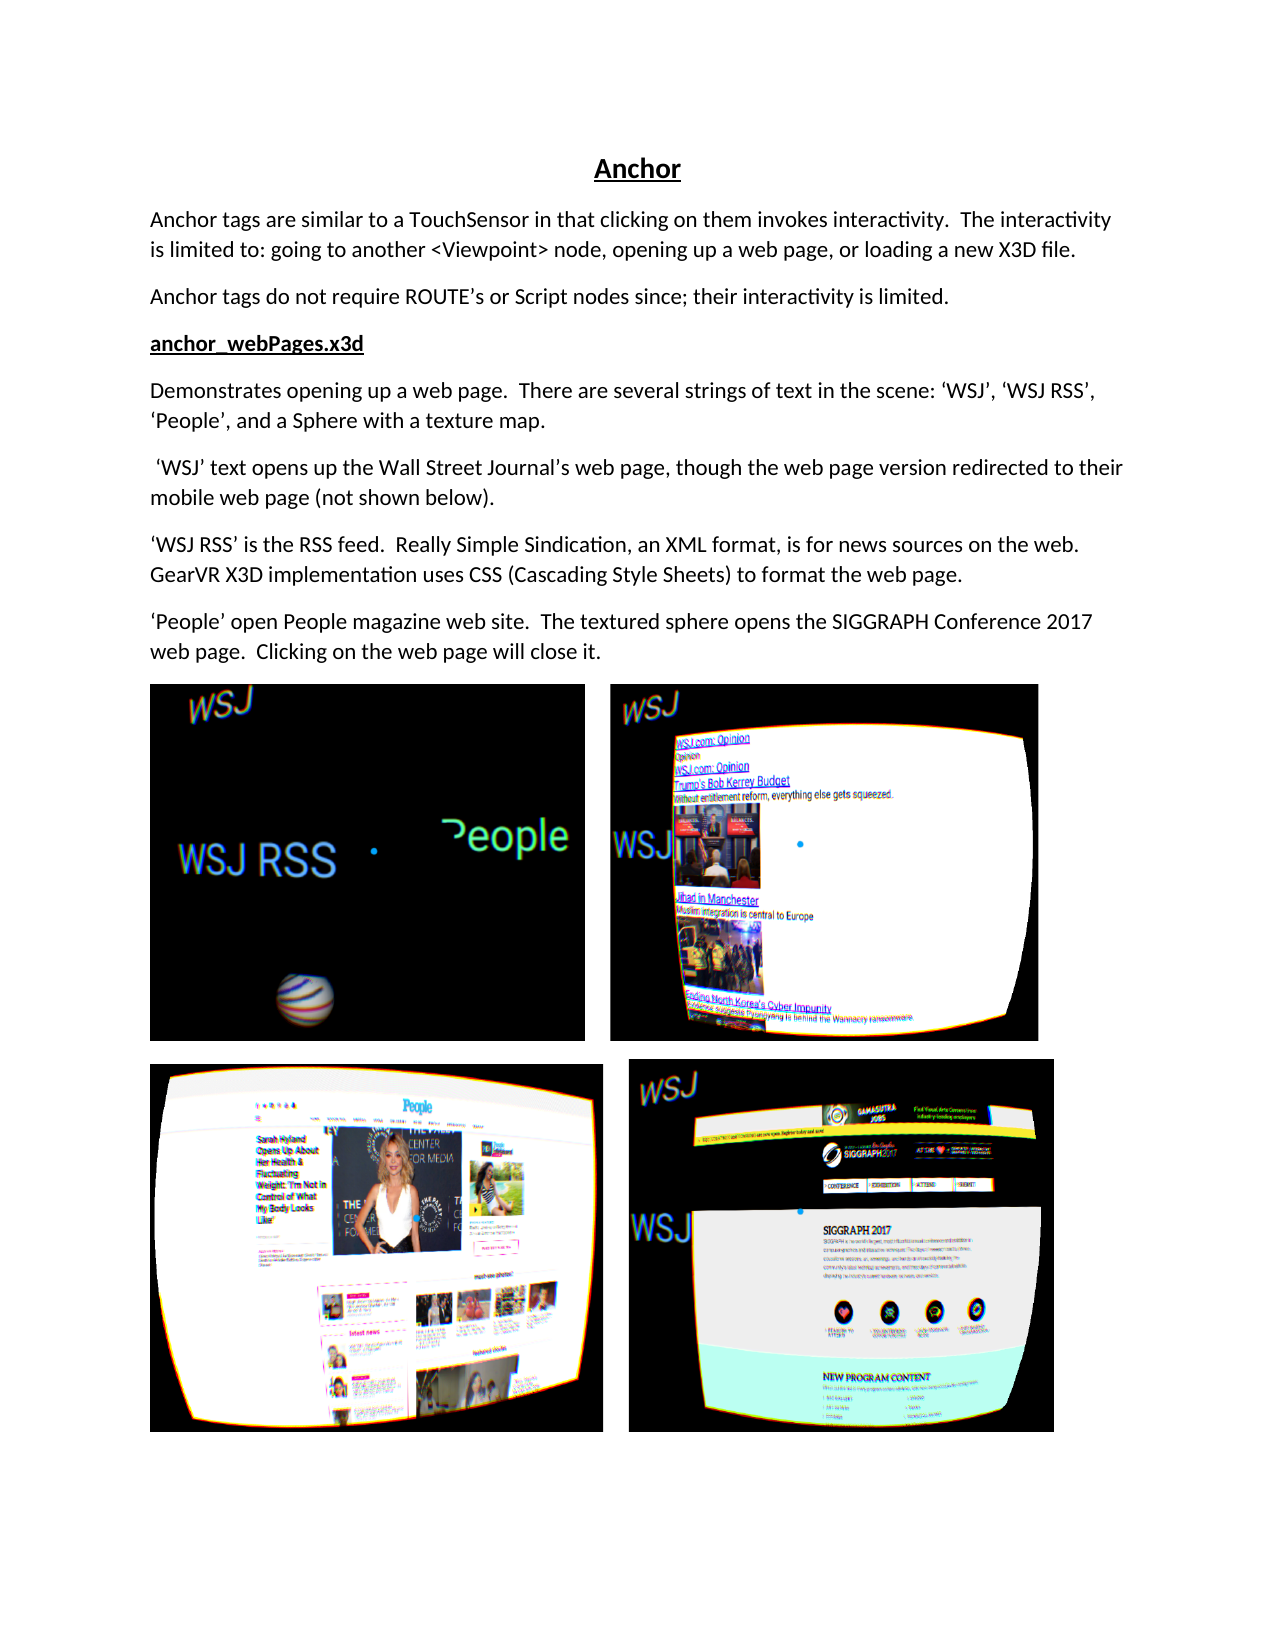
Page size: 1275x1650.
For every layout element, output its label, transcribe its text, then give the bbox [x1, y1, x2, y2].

text Demonstrates opening up a web page. There are several strings of text in the scene: ‘WSJ’, ‘WSJ RSS’, ‘People’, and a Sphere with a texture map. [150, 376, 1125, 434]
text ‘WSJ’ text opens up the Wall Street Journal’s web page, though the web page version redirected to their mobile web page (not shown below). [150, 453, 1125, 511]
text ‘People’ open People magazine web site. The textured sphere opens the SIGGRAPH Conference 2017 web page. Clicking on the web page will close it. [150, 607, 1125, 665]
picture [628, 1059, 1054, 1432]
text Anchor tags are similar to a TouchSensor in that clicking on them invokes interactivity. The interactivity is limited to: going to another <Viewpoint> node, opening up a web page, or loading a new X3D file. [150, 205, 1125, 263]
picture [150, 1064, 604, 1432]
picture [150, 684, 585, 1041]
text Anchor tags do not require ROUTE’s or Script nodes since; their interactivity is limited. [150, 282, 1125, 310]
text ‘WSJ RSS’ is the RSS feed. Really Simple Sindication, an XML format, is for news sources on the web. GearVR X3D implementation uses CSS (Cascading Style Sheets) to format the web page. [150, 530, 1125, 588]
picture [610, 684, 1039, 1041]
text Anchor [150, 150, 1125, 186]
text anchor_webPages.x3d [150, 329, 1125, 357]
